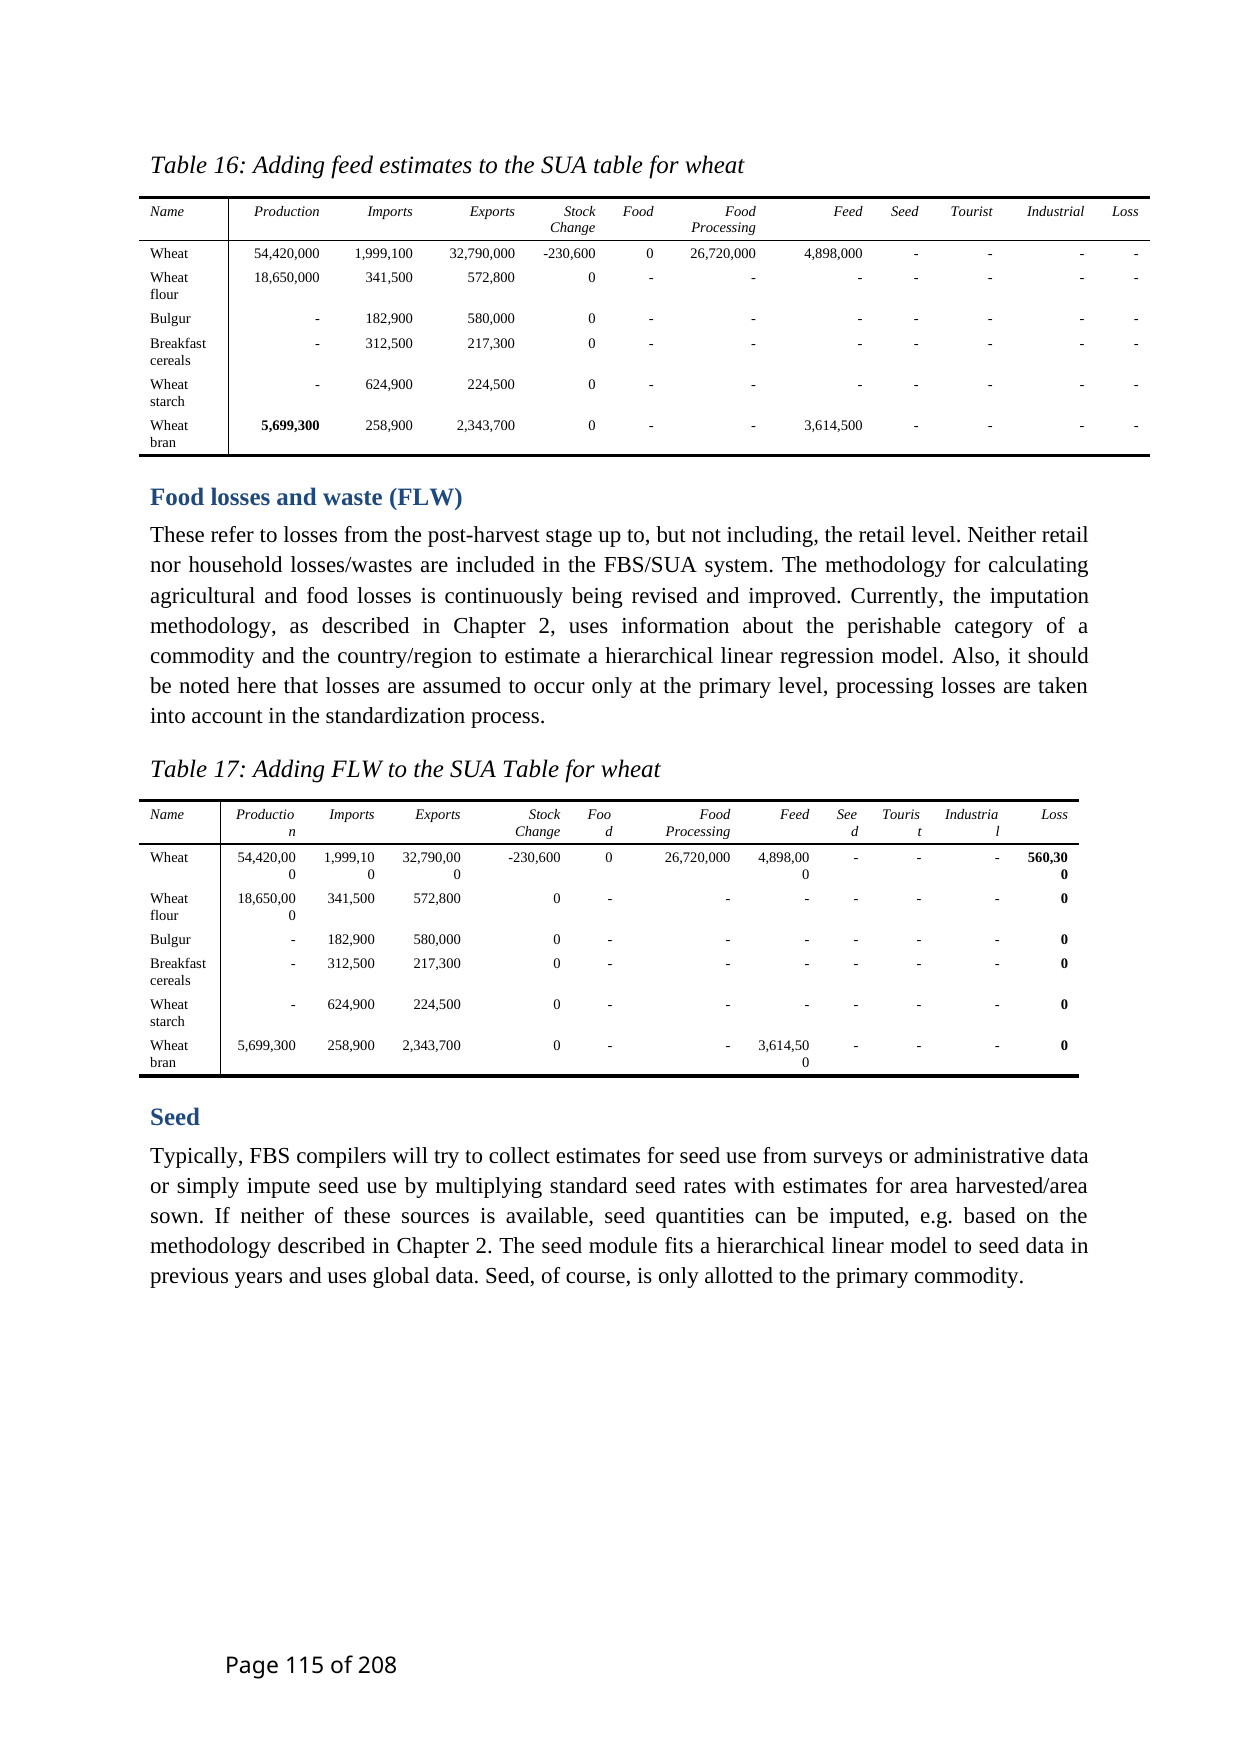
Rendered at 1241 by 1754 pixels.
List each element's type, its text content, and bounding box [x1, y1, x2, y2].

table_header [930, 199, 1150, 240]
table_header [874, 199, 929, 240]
text Table 16: Adding feed estimates to the SUA table for wheat [150, 150, 1090, 179]
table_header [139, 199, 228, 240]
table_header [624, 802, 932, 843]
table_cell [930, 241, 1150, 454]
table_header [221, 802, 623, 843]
text These refer to losses from the post-harvest stage up to, but not including, the retail level. Neither retail nor household losses/wastes are included in the FBS/SUA system. The methodology for calculating agricultural and food losses is continuously being revised and improved. Currently, the imputation methodology, as described in Chapter 2, uses information about the perishable category of a commodity and the country/region to estimate a hierarchical linear regression model. Also, it should be noted here that losses are assumed to occur only at the primary level, processing losses are taken into account in the standardization process. [150, 521, 1090, 729]
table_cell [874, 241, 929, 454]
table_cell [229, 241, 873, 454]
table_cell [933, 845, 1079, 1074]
text Table 17: Adding FLW to the SUA Table for wheat [150, 754, 1090, 782]
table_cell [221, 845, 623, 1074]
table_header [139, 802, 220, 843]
text Typically, FBS compilers will try to collect estimates for seed use from surveys or administrative data or simply impute seed use by multiplying standard seed rates with estimates for area harvested/area sown. If neither of these sources is available, seed quantities can be imputed, e.g. based on the methodology described in Chapter 2. The seed module fits a hierarchical linear model to seed data in previous years and uses global data. Seed, of course, is only allotted to the primary commodity. [150, 1142, 1090, 1289]
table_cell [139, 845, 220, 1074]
subtitle Seed [150, 1102, 1090, 1131]
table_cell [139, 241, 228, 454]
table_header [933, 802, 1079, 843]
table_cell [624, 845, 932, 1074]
subtitle Food losses and waste (FLW) [150, 482, 1090, 511]
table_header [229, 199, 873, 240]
